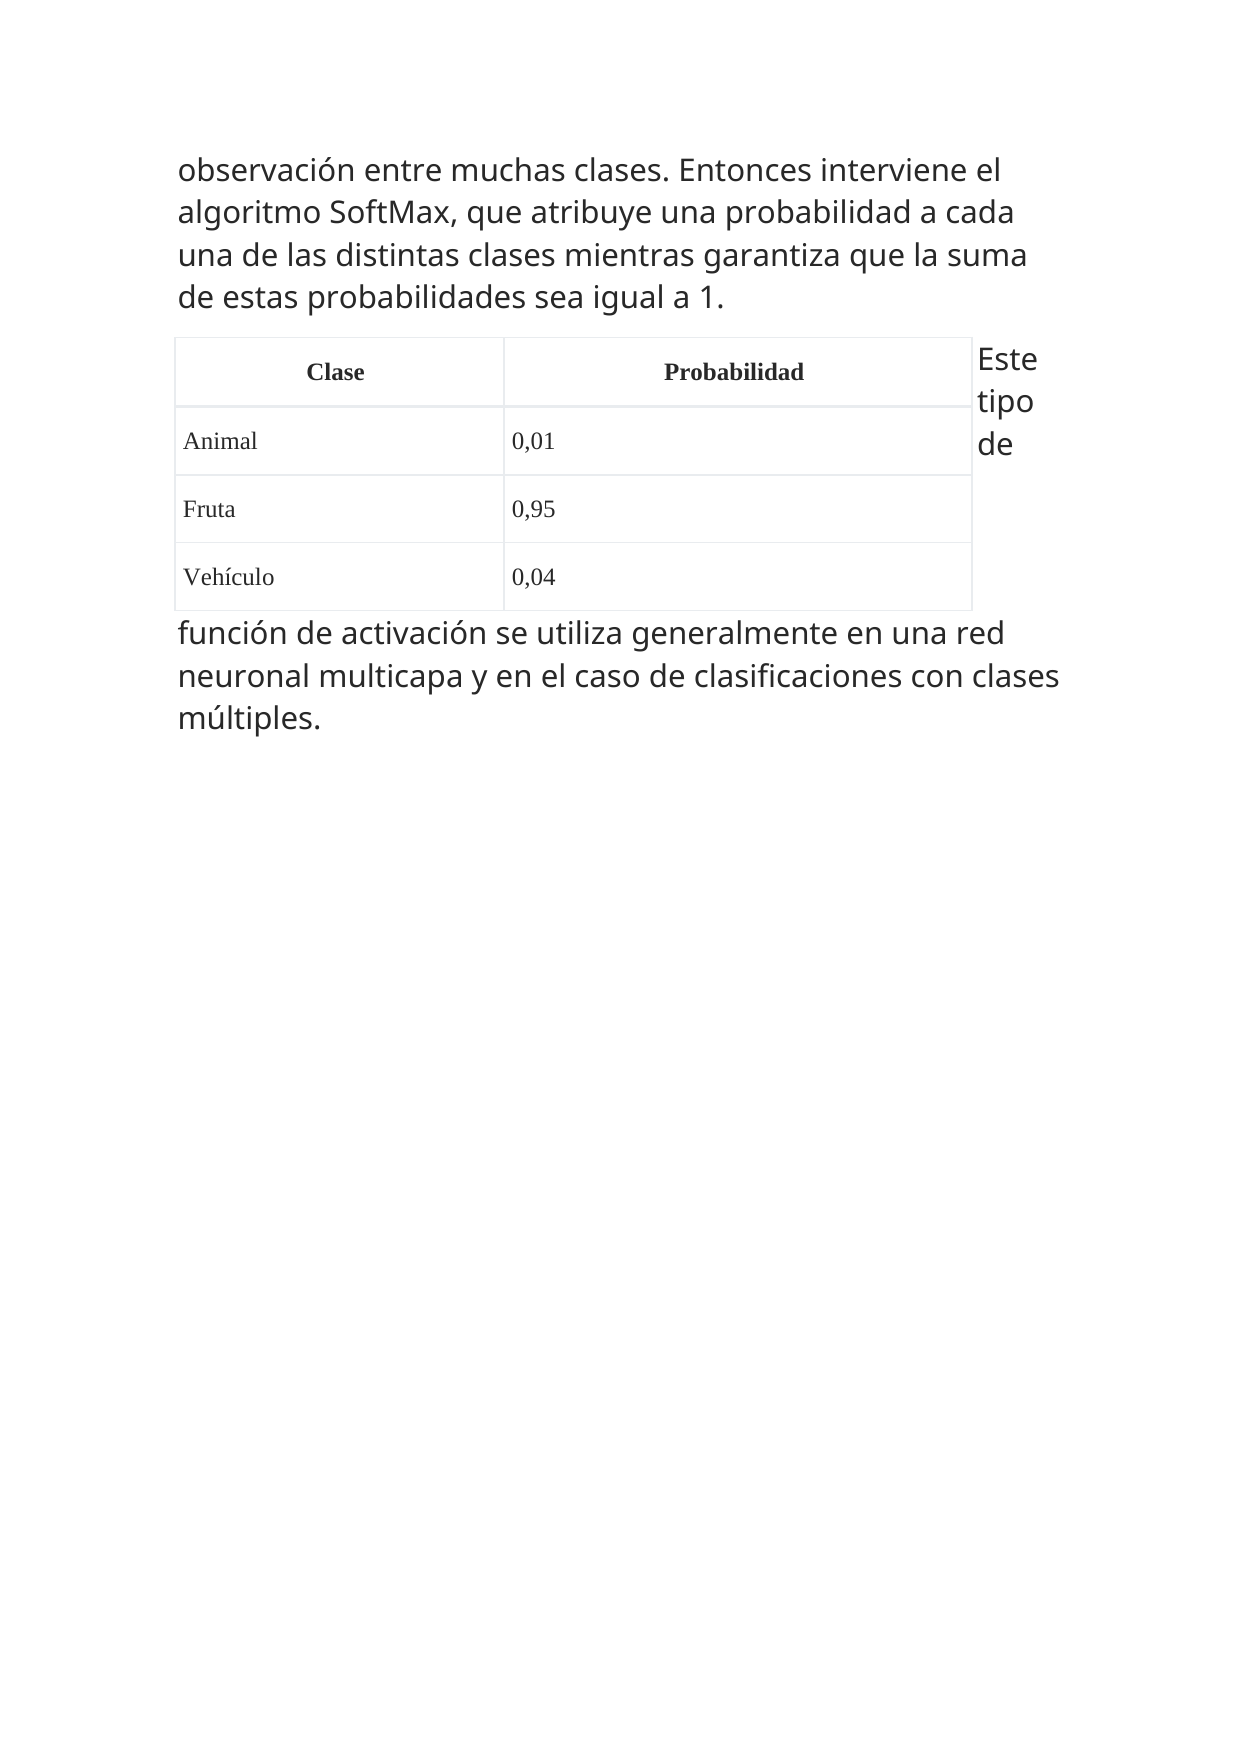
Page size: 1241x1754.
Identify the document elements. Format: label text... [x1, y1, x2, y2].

table_header Clase [176, 338, 503, 404]
table_cell Fruta [176, 476, 503, 542]
table_header Probabilidad [505, 338, 971, 404]
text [177, 148, 1063, 318]
table_cell 0,95 [505, 476, 971, 542]
text Este tipo de función de activación se utiliza generalmente en una red neuronal multicapa y en el caso de clasificaciones con clases múltiples. [177, 337, 1063, 739]
table_cell Vehículo [176, 543, 503, 609]
table_cell 0,01 [505, 408, 971, 474]
table_cell Animal [176, 408, 503, 474]
table_cell 0,04 [505, 543, 971, 609]
